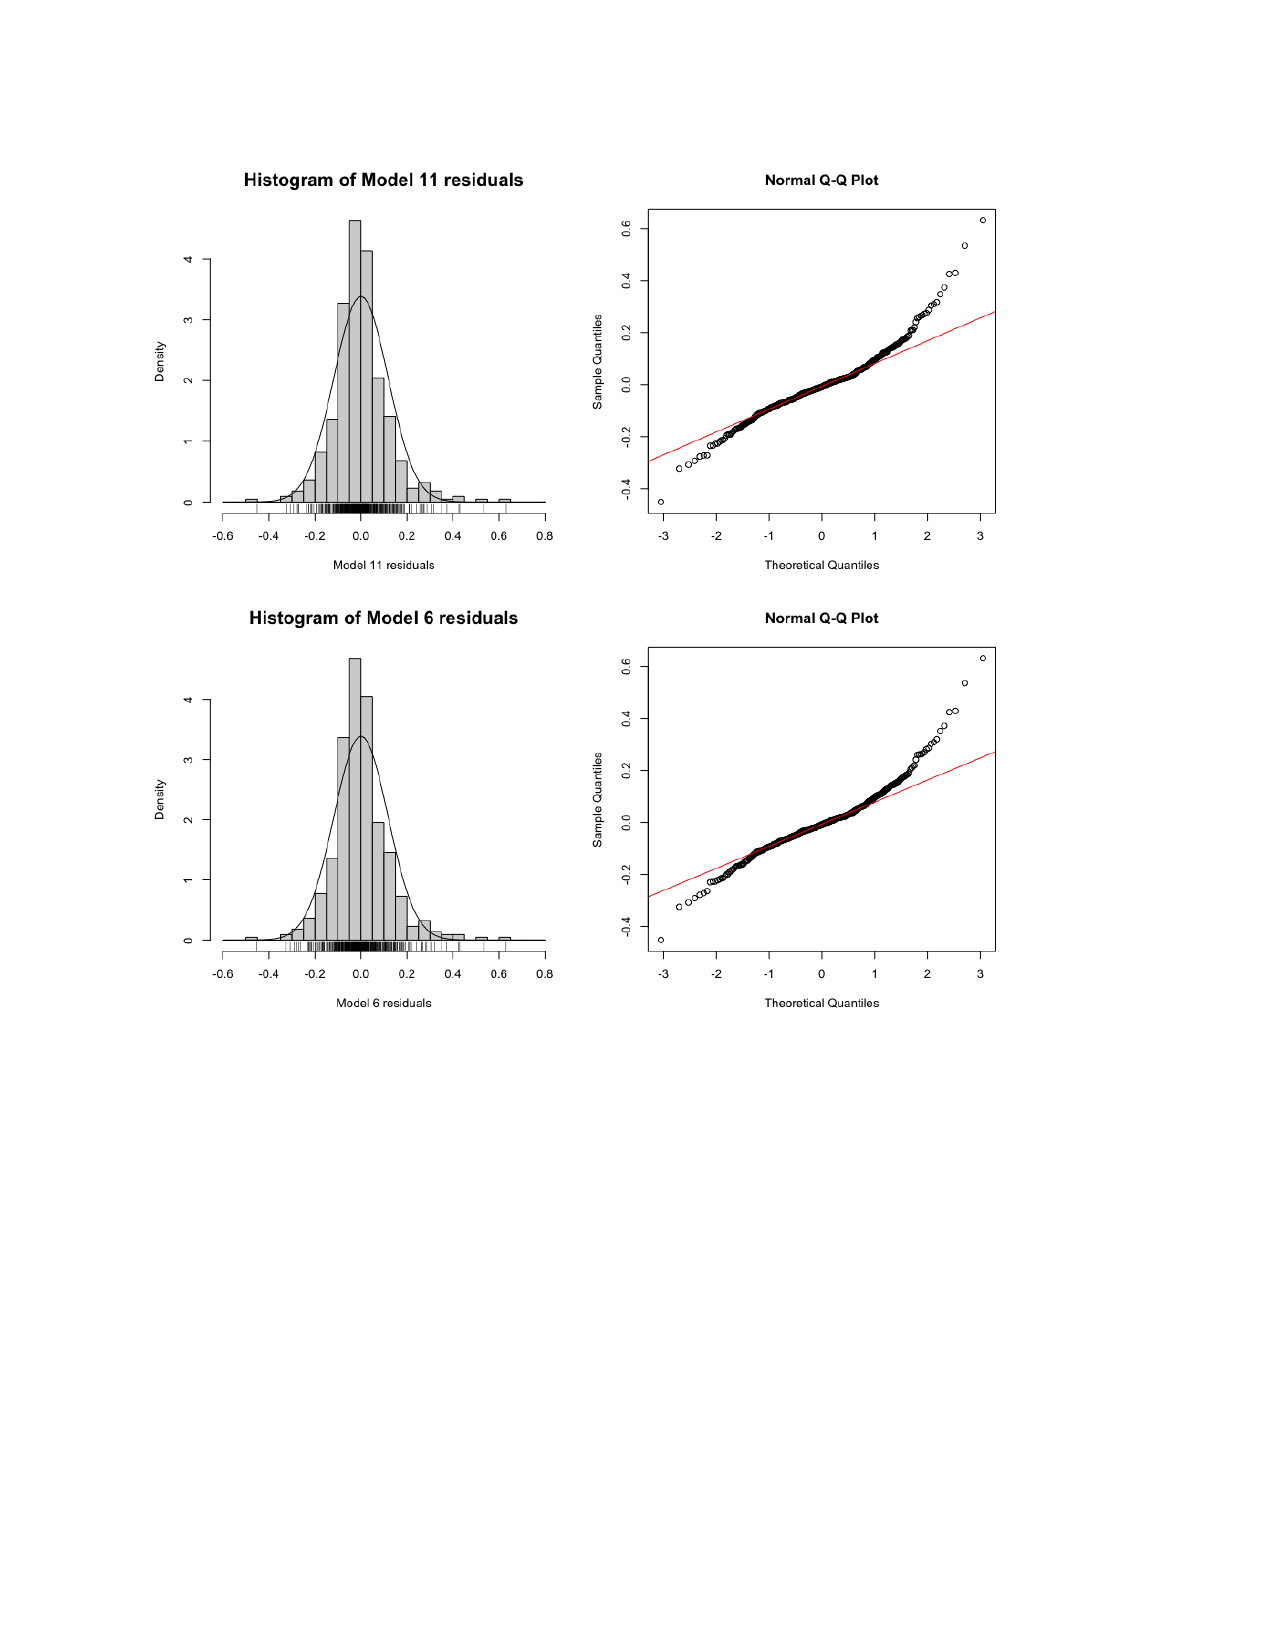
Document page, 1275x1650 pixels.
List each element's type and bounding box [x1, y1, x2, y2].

picture [150, 150, 1025, 1025]
